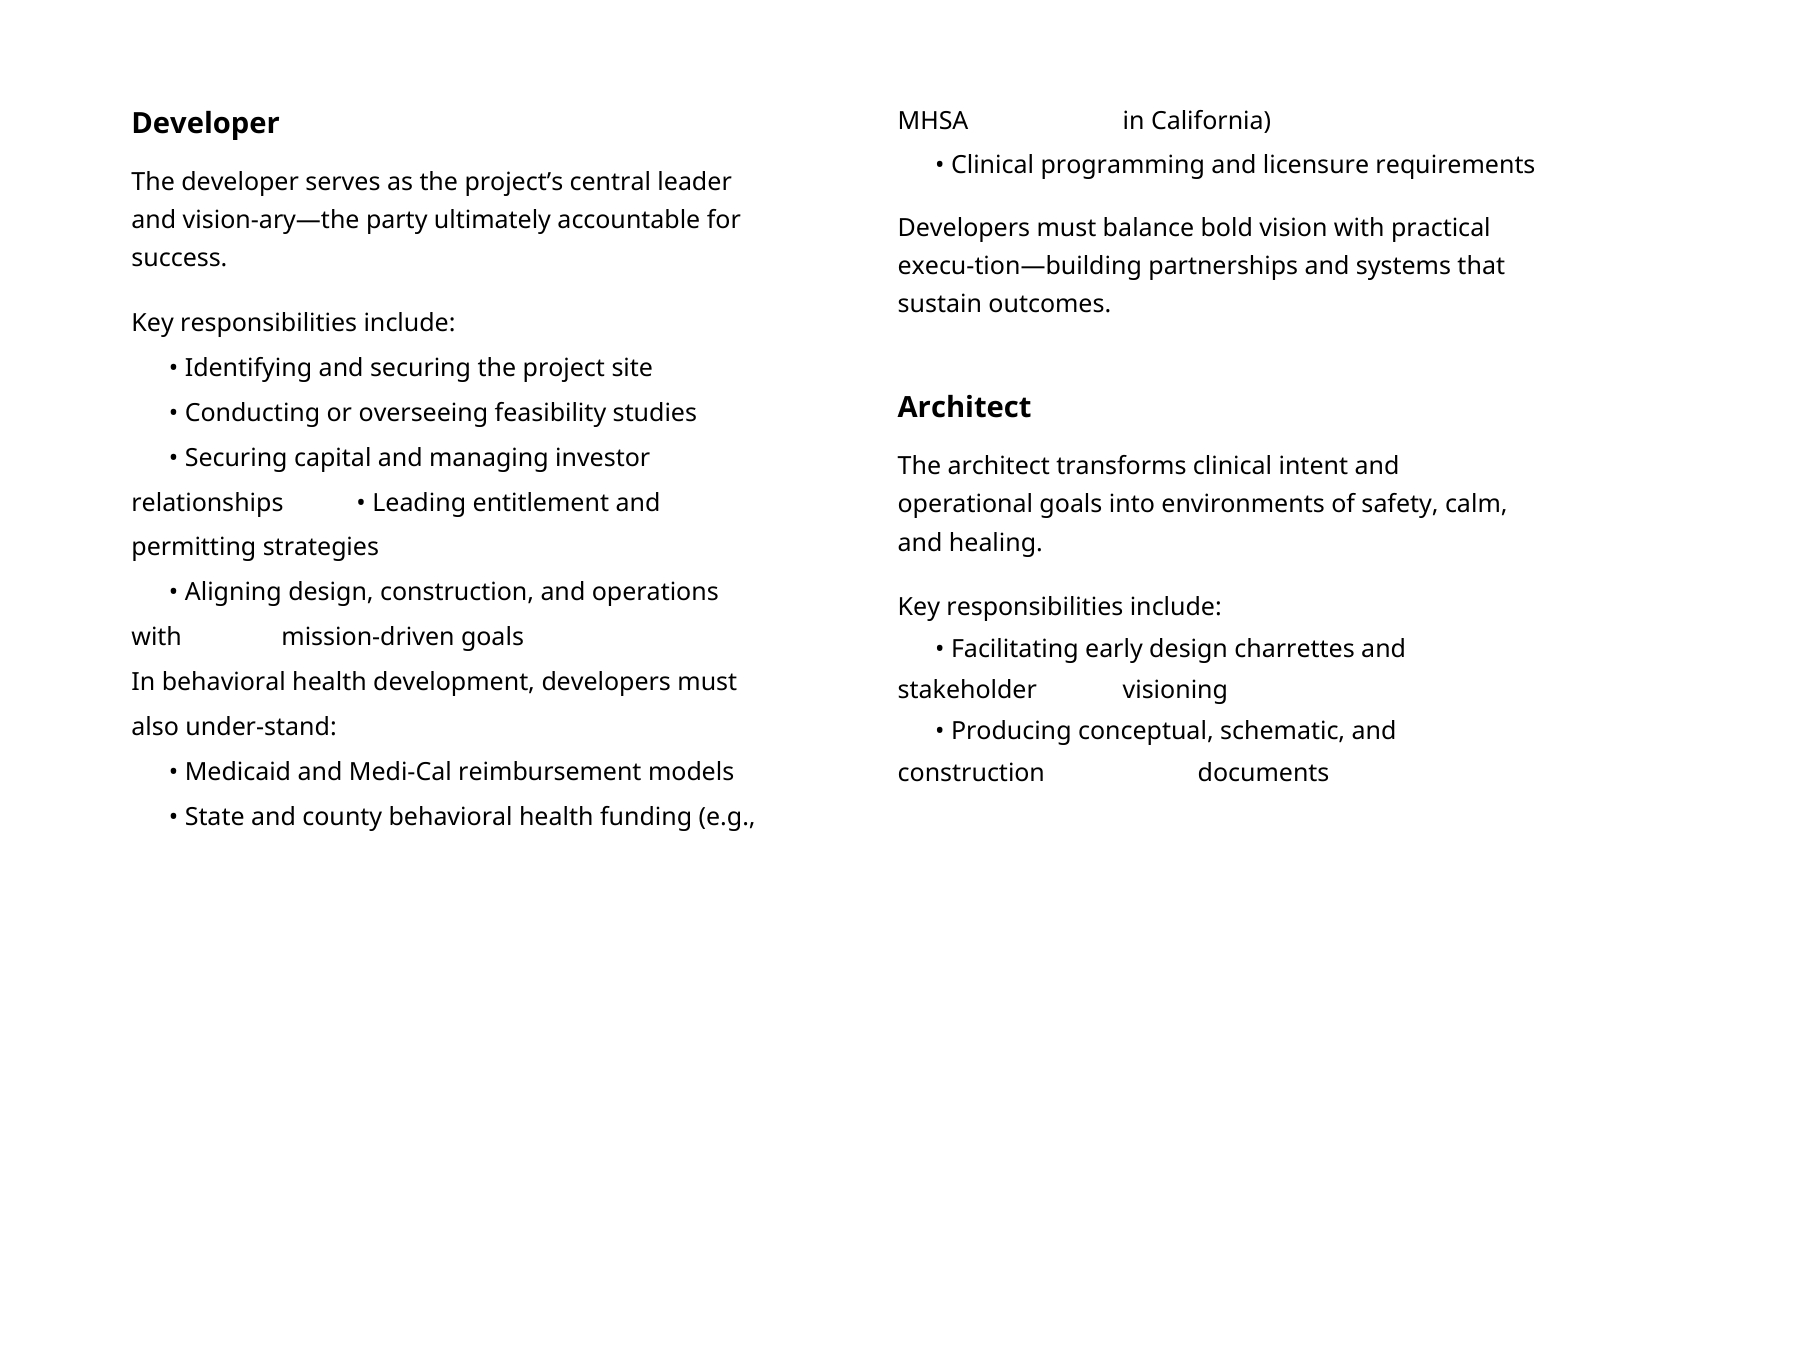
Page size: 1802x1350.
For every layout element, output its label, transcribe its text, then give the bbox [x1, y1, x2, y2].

text The architect transforms clinical intent and operational goals into environments of safety, calm, and healing. [897, 448, 1527, 558]
text The developer serves as the project’s central leader and vision-ary—the party ultimately accountable for success. [131, 164, 762, 274]
text Key responsibilities include: • Identifying and securing the project site • Conducting or overseeing feasibility studies • Securing capital and managing investor relationships • Leading entitlement and permitting strategies • Aligning design, construction, and operations with mission-driven goals In behavioral health development, developers must also under-stand: • Medicaid and Medi-Cal reimbursement models • State and county behavioral health funding (e.g., MHSA in California) • Clinical programming and licensure requirements [897, 102, 1542, 181]
text Developer [131, 102, 897, 142]
text Architect [897, 386, 1677, 426]
text Developers must balance bold vision with practical execu-tion—building partnerships and systems that sustain outcomes. [897, 209, 1557, 319]
text Key responsibilities include: • Identifying and securing the project site • Conducting or overseeing feasibility studies • Securing capital and managing investor relationships • Leading entitlement and permitting strategies • Aligning design, construction, and operations with mission-driven goals In behavioral health development, developers must also under-stand: • Medicaid and Medi-Cal reimbursement models • State and county behavioral health funding (e.g., MHSA in California) • Clinical programming and licensure requirements [131, 304, 762, 832]
text Key responsibilities include: • Facilitating early design charrettes and stakeholder visioning • Producing conceptual, schematic, and construction documents [897, 589, 1497, 789]
